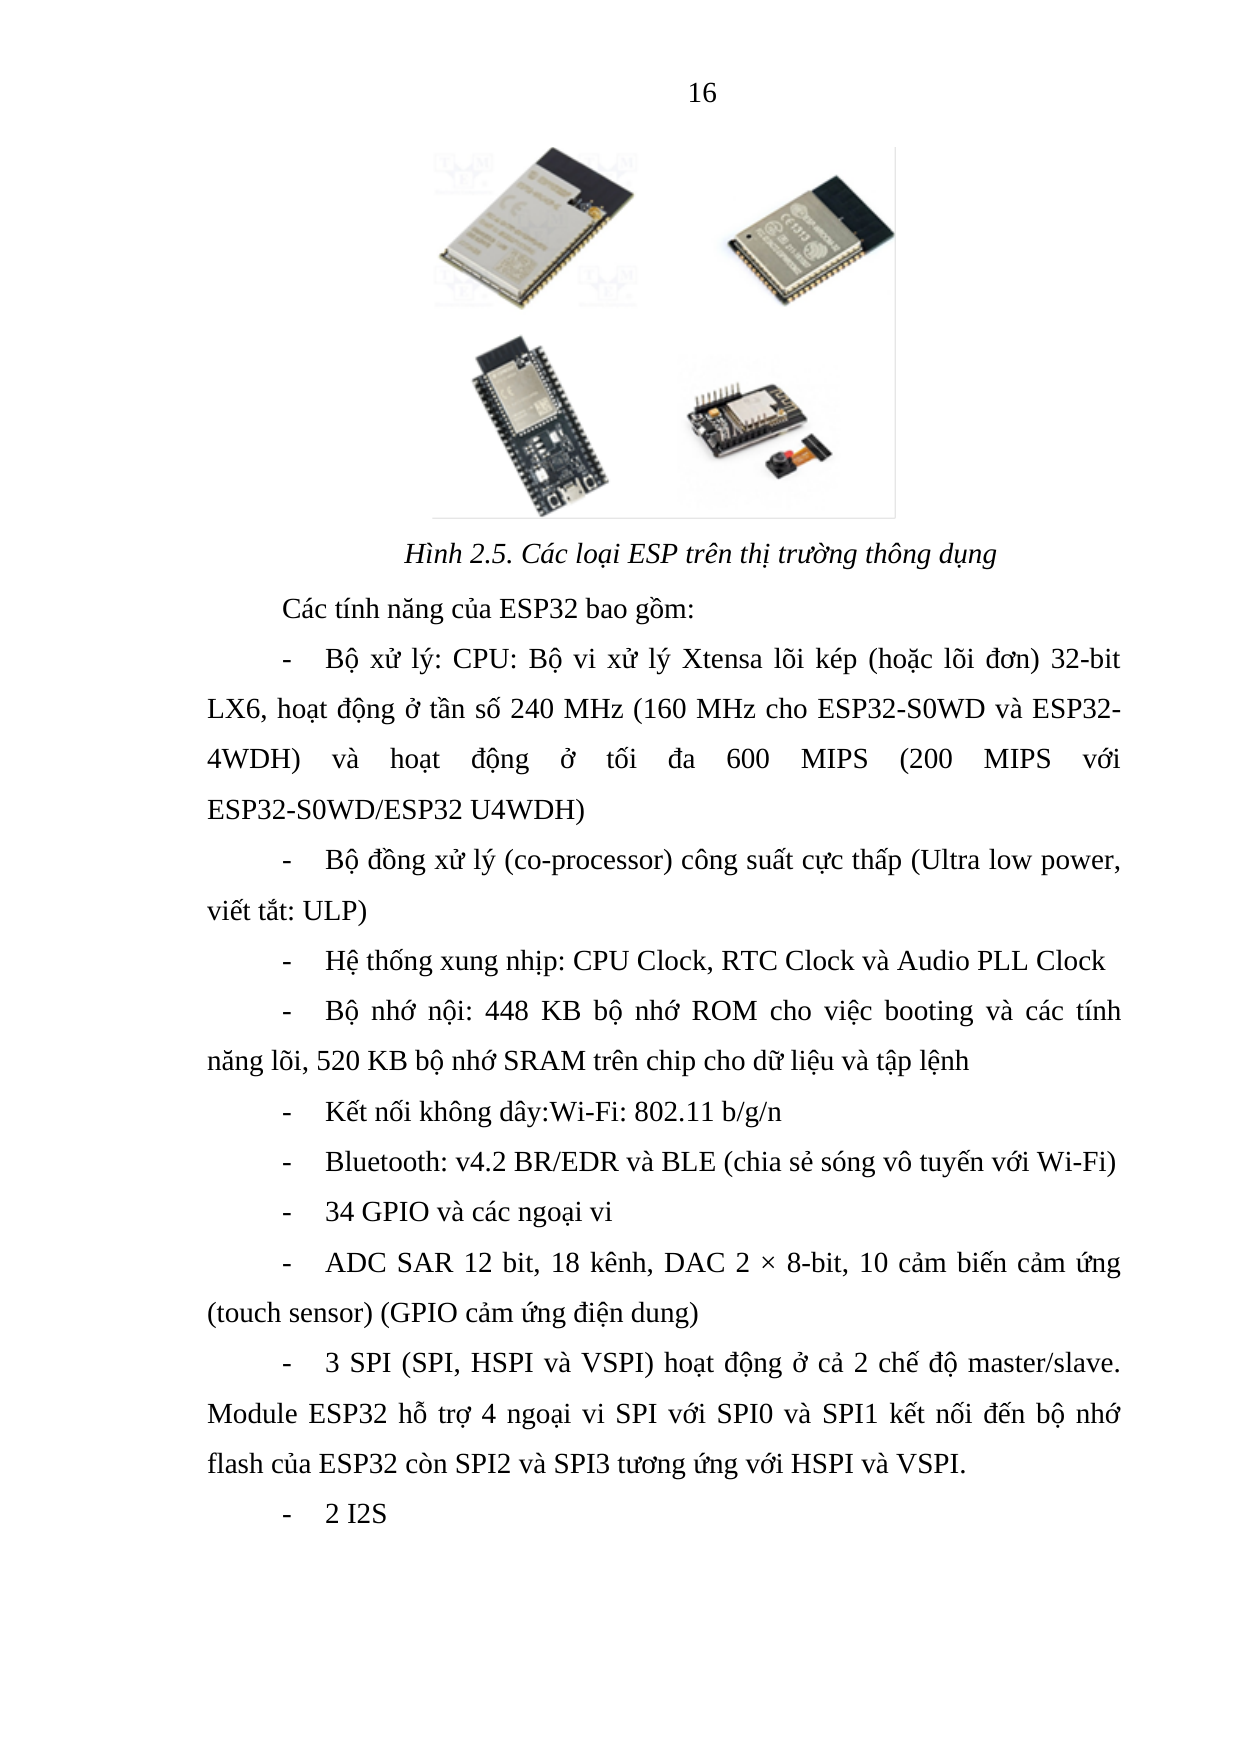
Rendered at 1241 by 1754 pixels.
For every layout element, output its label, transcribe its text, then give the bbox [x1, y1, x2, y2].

text - Bộ xử lý: CPU: Bộ vi xử lý Xtensa lõi kép (hoặc lõi đơn) 32-bit LX6, hoạt động ở tần số 240 MHz (160 MHz cho ESP32-S0WD và ESP32-4WDH) và hoạt động ở tối đa 600 MIPS (200 MIPS với ESP32-S0WD/ESP32 U4WDH) [207, 641, 1122, 826]
text - 2 I2S [207, 1496, 1122, 1530]
text - ADC SAR 12 bit, 18 kênh, DAC 2 × 8-bit, 10 cảm biến cảm ứng (touch sensor) (GPIO cảm ứng điện dung) [207, 1245, 1122, 1329]
text - Bộ đồng xử lý (co-processor) công suất cực thấp (Ultra low power, viết tắt: ULP) [207, 842, 1122, 926]
text - 3 SPI (SPI, HSPI và VSPI) hoạt động ở cả 2 chế độ master/slave. Module ESP32 hỗ trợ 4 ngoại vi SPI với SPI0 và SPI1 kết nối đến bộ nhớ flash của ESP32 còn SPI2 và SPI3 tương ứng với HSPI và VSPI. [207, 1345, 1122, 1479]
text - Kết nối không dây:Wi-Fi: 802.11 b/g/n [207, 1094, 1122, 1127]
picture [432, 147, 897, 520]
text - Hệ thống xung nhịp: CPU Clock, RTC Clock và Audio PLL Clock [207, 943, 1122, 976]
text - 34 GPIO và các ngoại vi [207, 1194, 1122, 1228]
text - Bộ nhớ nội: 448 KB bộ nhớ ROM cho việc booting và các tính năng lõi, 520 KB bộ nhớ SRAM trên chip cho dữ liệu và tập lệnh [207, 993, 1122, 1077]
text Các tính năng của ESP32 bao gồm: [207, 591, 1122, 624]
text - Bluetooth: v4.2 BR/EDR và BLE (chia sẻ sóng vô tuyến với Wi-Fi) [207, 1144, 1122, 1178]
